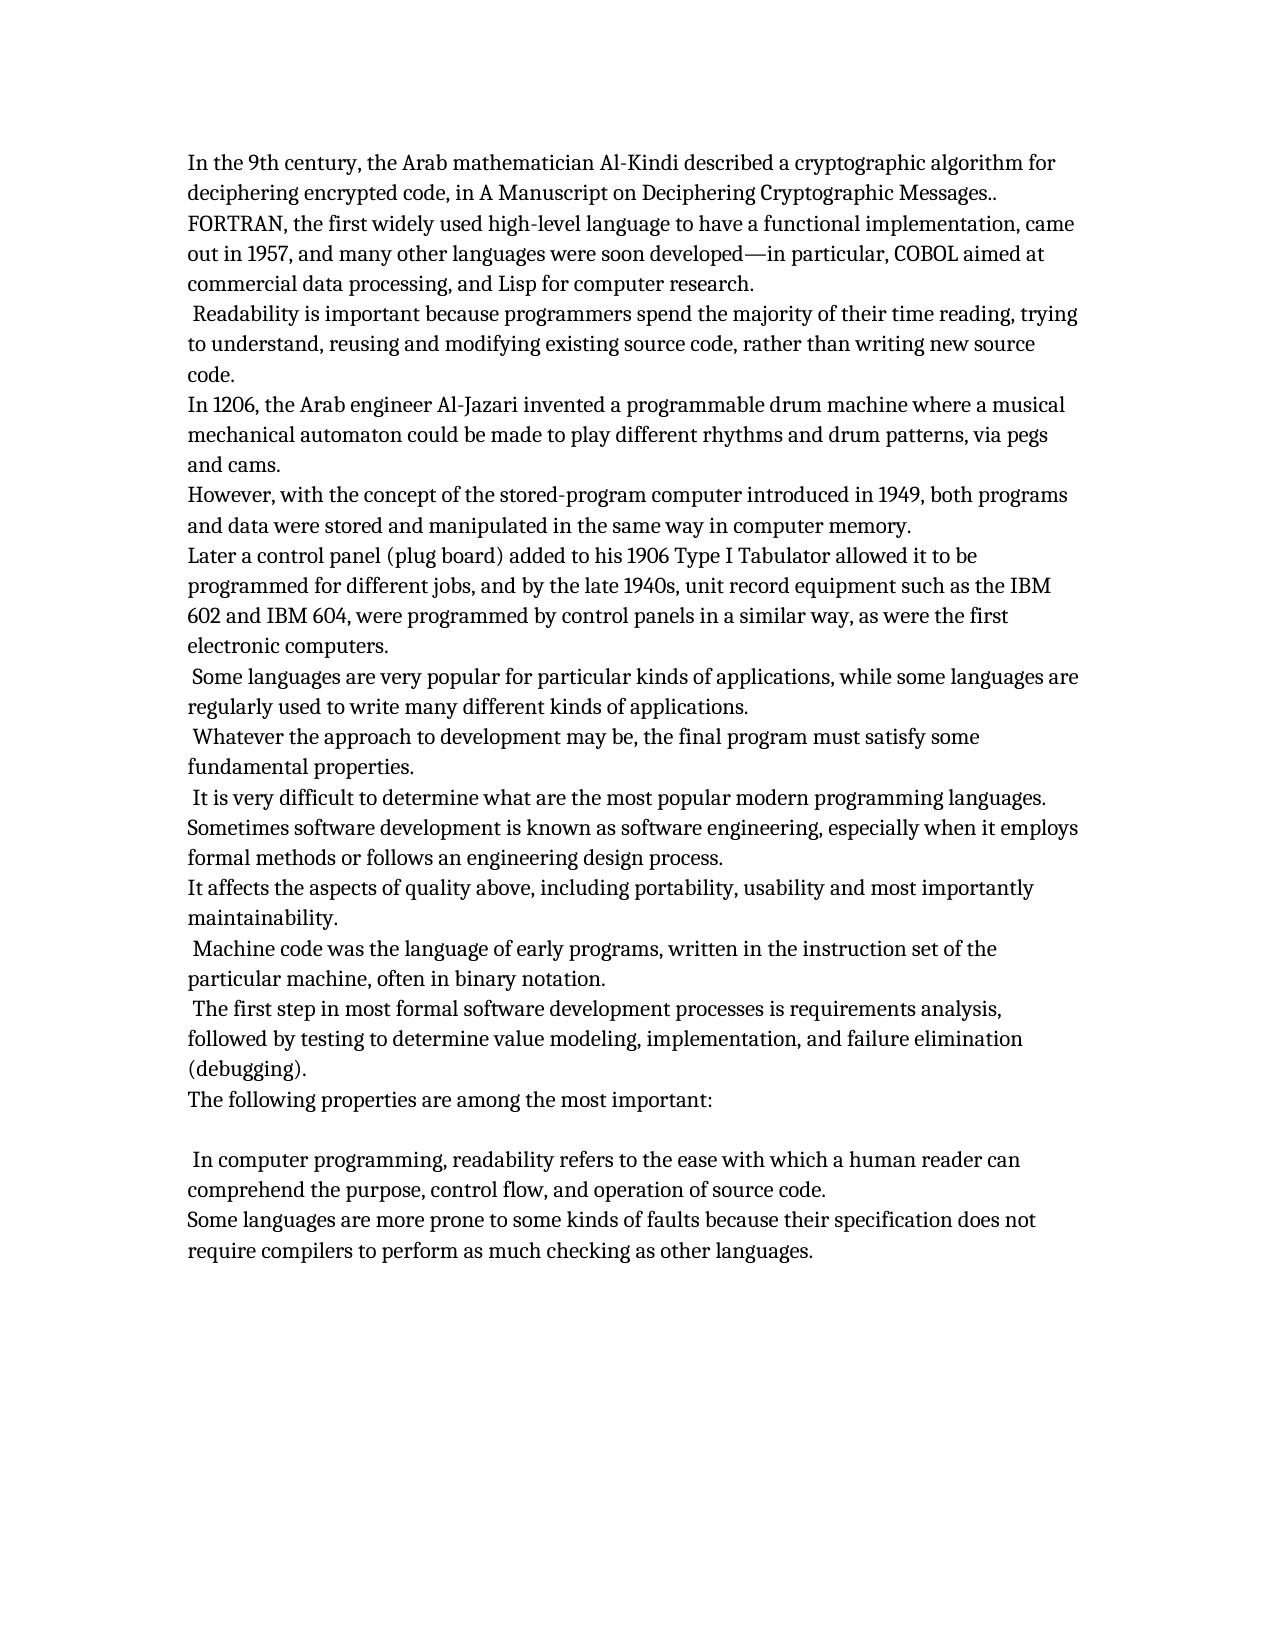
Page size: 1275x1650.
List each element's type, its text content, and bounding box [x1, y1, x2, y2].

text In the 9th century, the Arab mathematician Al-Kindi described a cryptographic algorithm for deciphering encrypted code, in A Manuscript on Deciphering Cryptographic Messages.. FORTRAN, the first widely used high-level language to have a functional implementation, came out in 1957, and many other languages were soon developed—in particular, COBOL aimed at commercial data processing, and Lisp for computer research. Readability is important because programmers spend the majority of their time reading, trying to understand, reusing and modifying existing source code, rather than writing new source code. In 1206, the Arab engineer Al-Jazari invented a programmable drum machine where a musical mechanical automaton could be made to play different rhythms and drum patterns, via pegs and cams. However, with the concept of the stored-program computer introduced in 1949, both programs and data were stored and manipulated in the same way in computer memory. Later a control panel (plug board) added to his 1906 Type I Tabulator allowed it to be programmed for different jobs, and by the late 1940s, unit record equipment such as the IBM 602 and IBM 604, were programmed by control panels in a similar way, as were the first electronic computers. Some languages are very popular for particular kinds of applications, while some languages are regularly used to write many different kinds of applications. Whatever the approach to development may be, the final program must satisfy some fundamental properties. It is very difficult to determine what are the most popular modern programming languages. Sometimes software development is known as software engineering, especially when it employs formal methods or follows an engineering design process. It affects the aspects of quality above, including portability, usability and most importantly maintainability. Machine code was the language of early programs, written in the instruction set of the particular machine, often in binary notation. The first step in most formal software development processes is requirements analysis, followed by testing to determine value modeling, implementation, and failure elimination (debugging). The following properties are among the most important: In computer programming, readability refers to the ease with which a human reader can comprehend the purpose, control flow, and operation of source code. Some languages are more prone to some kinds of faults because their specification does not require compilers to perform as much checking as other languages. [187, 150, 1087, 1264]
